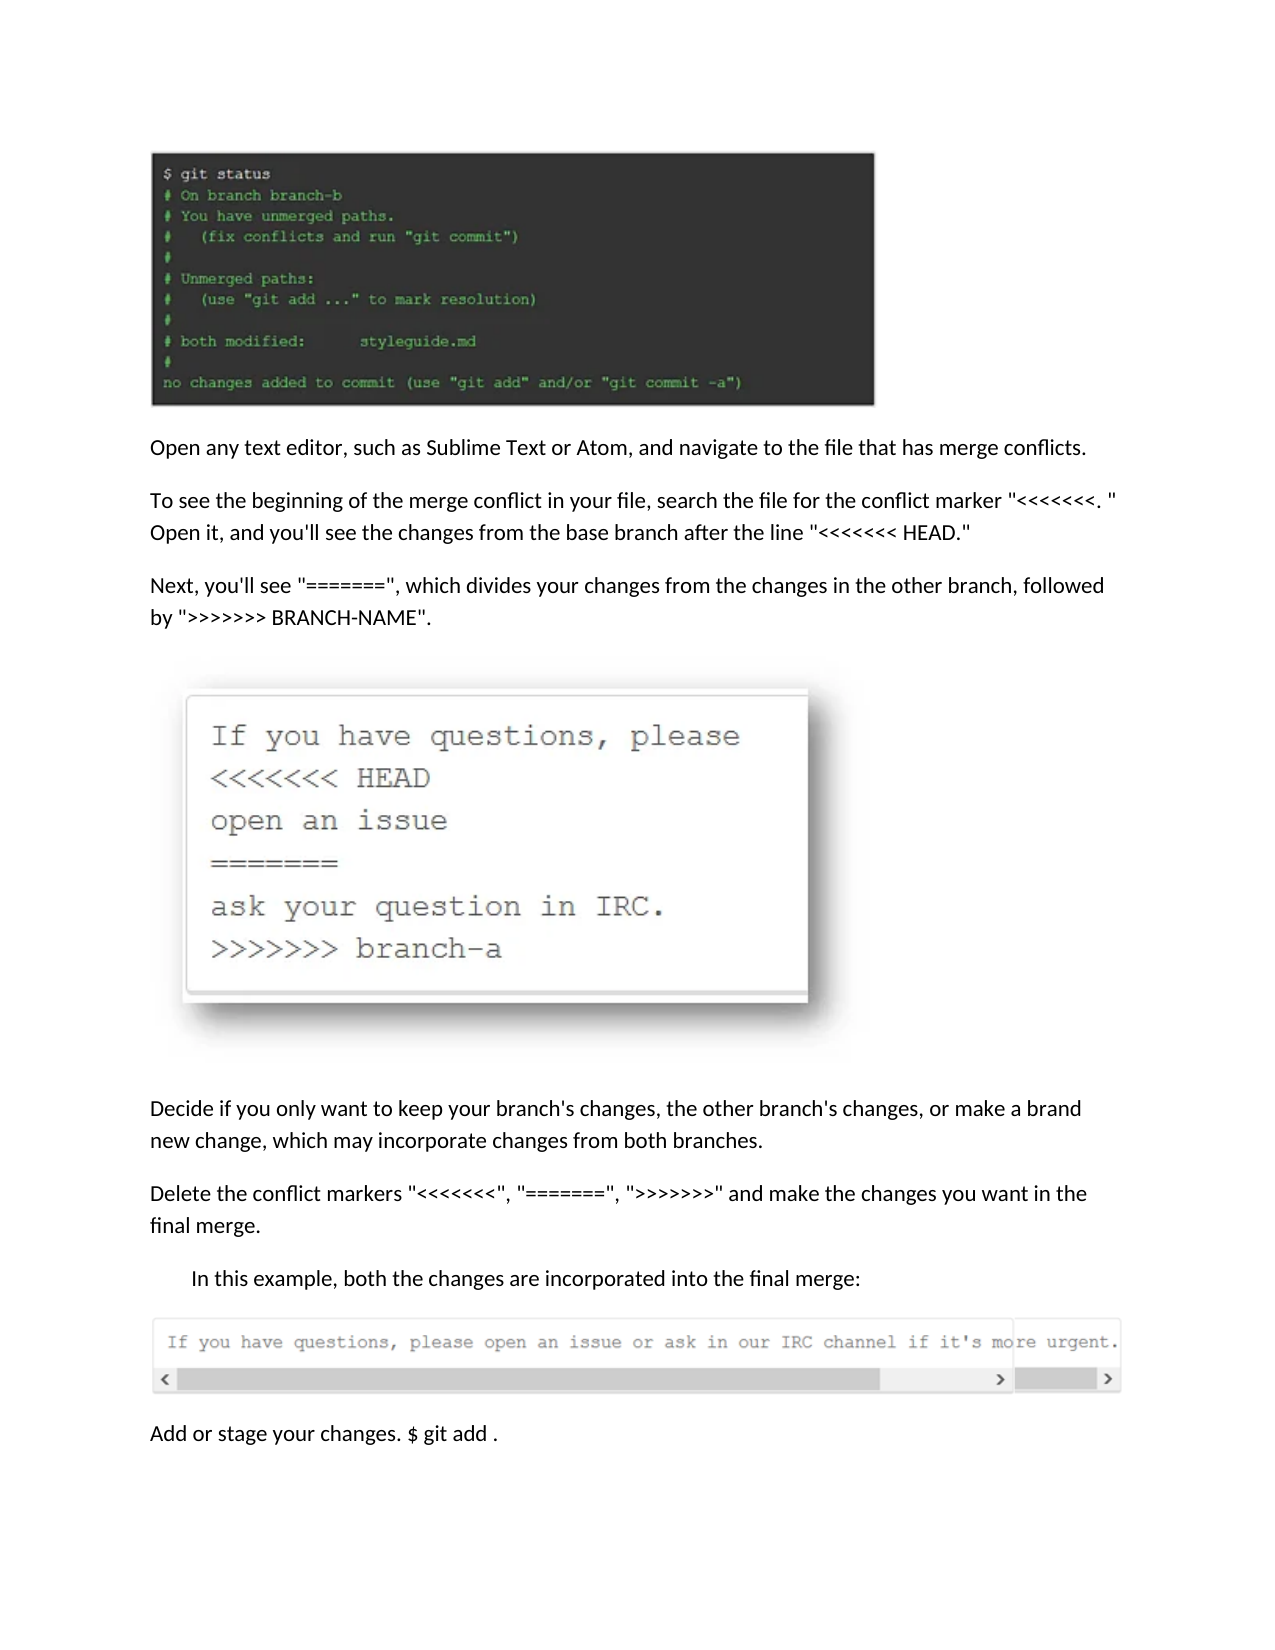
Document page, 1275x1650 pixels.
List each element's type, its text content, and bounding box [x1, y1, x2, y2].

picture [150, 1317, 1124, 1395]
text In this example, both the changes are incorporated into the final merge: [150, 1264, 1125, 1292]
text Decide if you only want to keep your branch's changes, the other branch's changes, or make a brand new change, which may incorporate changes from both branches. [150, 1094, 1125, 1154]
text Next, you'll see "=======", which divides your changes from the changes in the other branch, followed by ">>>>>>> BRANCH-NAME". [150, 571, 1125, 631]
text Open any text editor, such as Sublime Text or Atom, and navigate to the file that has merge conflicts. [150, 433, 1125, 461]
text To see the beginning of the merge conflict in your file, search the file for the conflict marker "<<<<<<<. " Open it, and you'll see the changes from the base branch after the line "<<<<<<< HEAD." [150, 486, 1125, 546]
text Add or stage your changes. $ git add . [150, 1419, 1125, 1448]
text Delete the conflict markers "<<<<<<<", "=======", ">>>>>>>" and make the changes you want in the final merge. [150, 1179, 1125, 1239]
picture [150, 656, 874, 1069]
picture [150, 150, 879, 408]
